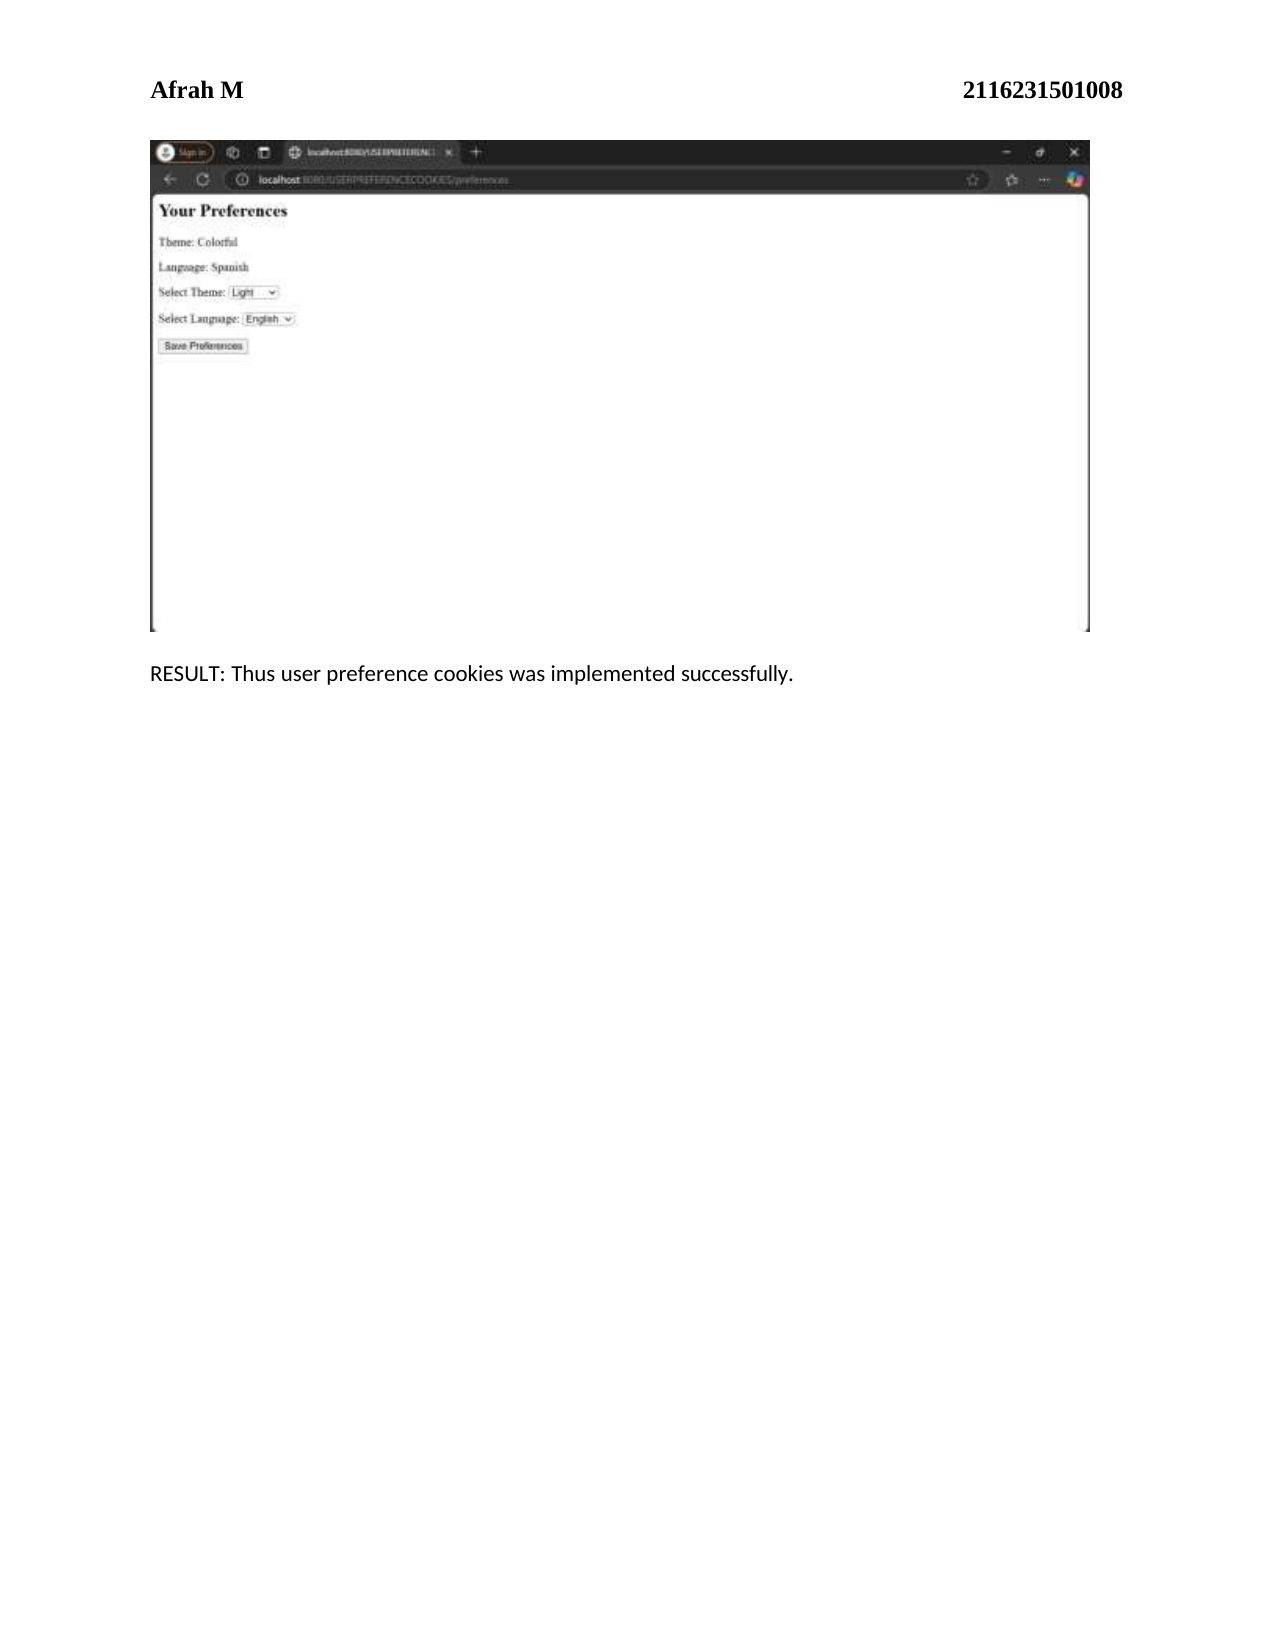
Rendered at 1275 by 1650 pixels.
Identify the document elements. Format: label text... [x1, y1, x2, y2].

text RESULT: Thus user preference cookies was implemented successfully. [150, 659, 1142, 687]
picture [150, 140, 1090, 632]
